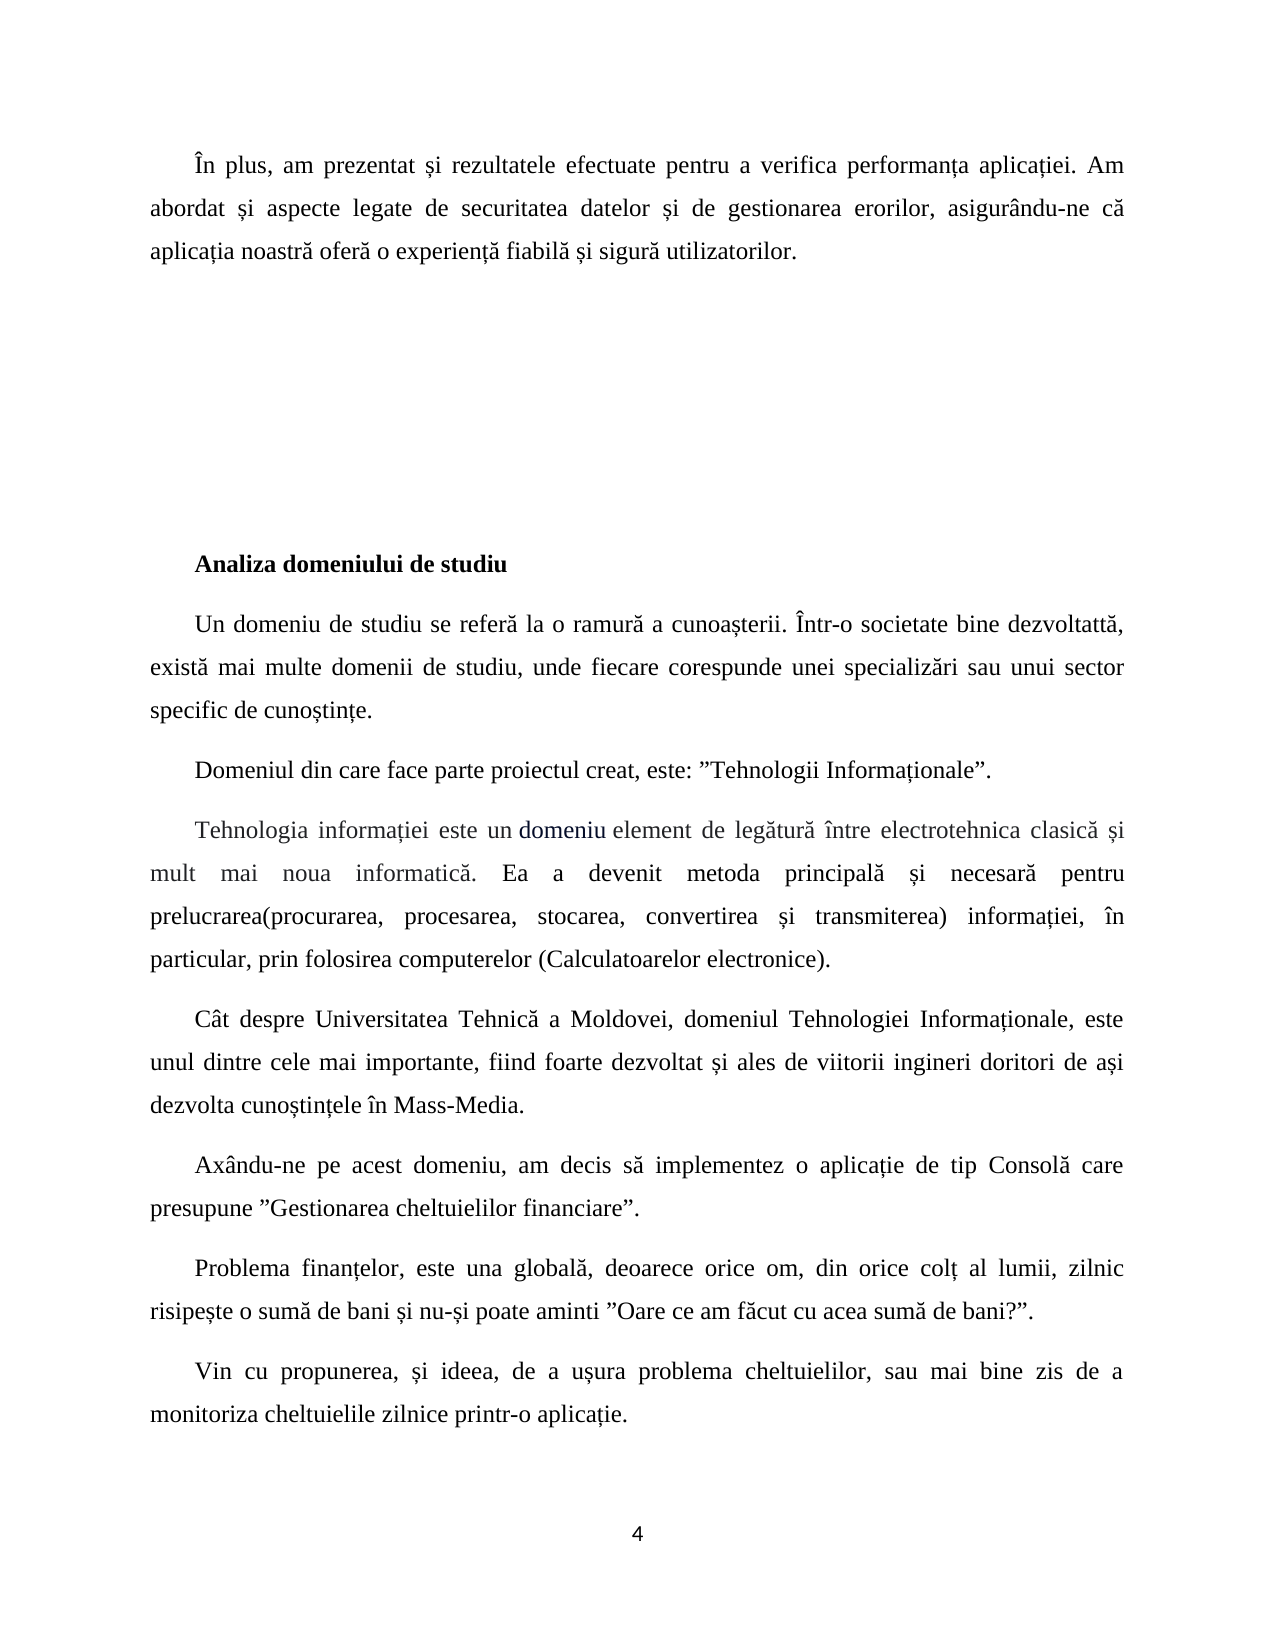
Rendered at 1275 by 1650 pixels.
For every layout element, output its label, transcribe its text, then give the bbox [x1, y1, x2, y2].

list Analiza domeniului de studiu [150, 549, 1125, 578]
text Domeniul din care face parte proiectul creat, este: ”Tehnologii Informaționale”. [150, 755, 1125, 784]
text Tehnologia informației este un domeniu element de legătură între electrotehnica clasică și mult mai noua informatică. Ea a devenit metoda principală și necesară pentru prelucrarea(procurarea, procesarea, stocarea, convertirea și transmiterea) informației, în particular, prin folosirea computerelor (Calculatoarelor electronice). [150, 815, 1125, 973]
text Un domeniu de studiu se referă la o ramură a cunoașterii. Într-o societate bine dezvoltattă, există mai multe domenii de studiu, unde fiecare corespunde unei specializări sau unui sector specific de cunoștințe. [150, 609, 1125, 724]
text Axându-ne pe acest domeniu, am decis să implementez o aplicație de tip Consolă care presupune ”Gestionarea cheltuielilor financiare”. [150, 1150, 1125, 1222]
text Problema finanțelor, este una globală, deoarece orice om, din orice colț al lumii, zilnic risipește o sumă de bani și nu-și poate aminti ”Oare ce am făcut cu acea sumă de bani?”. [150, 1253, 1125, 1325]
text Cât despre Universitatea Tehnică a Moldovei, domeniul Tehnologiei Informaționale, este unul dintre cele mai importante, fiind foarte dezvoltat și ales de viitorii ingineri doritori de ași dezvolta cunoștințele în Mass-Media. [150, 1004, 1125, 1119]
text În plus, am prezentat și rezultatele efectuate pentru a verifica performanța aplicației. Am abordat și aspecte legate de securitatea datelor și de gestionarea erorilor, asigurându-ne că aplicația noastră oferă o experiență fiabilă și sigură utilizatorilor. [150, 150, 1125, 265]
text Vin cu propunerea, și ideea, de a ușura problema cheltuielilor, sau mai bine zis de a monitoriza cheltuielile zilnice printr-o aplicație. [150, 1356, 1125, 1428]
